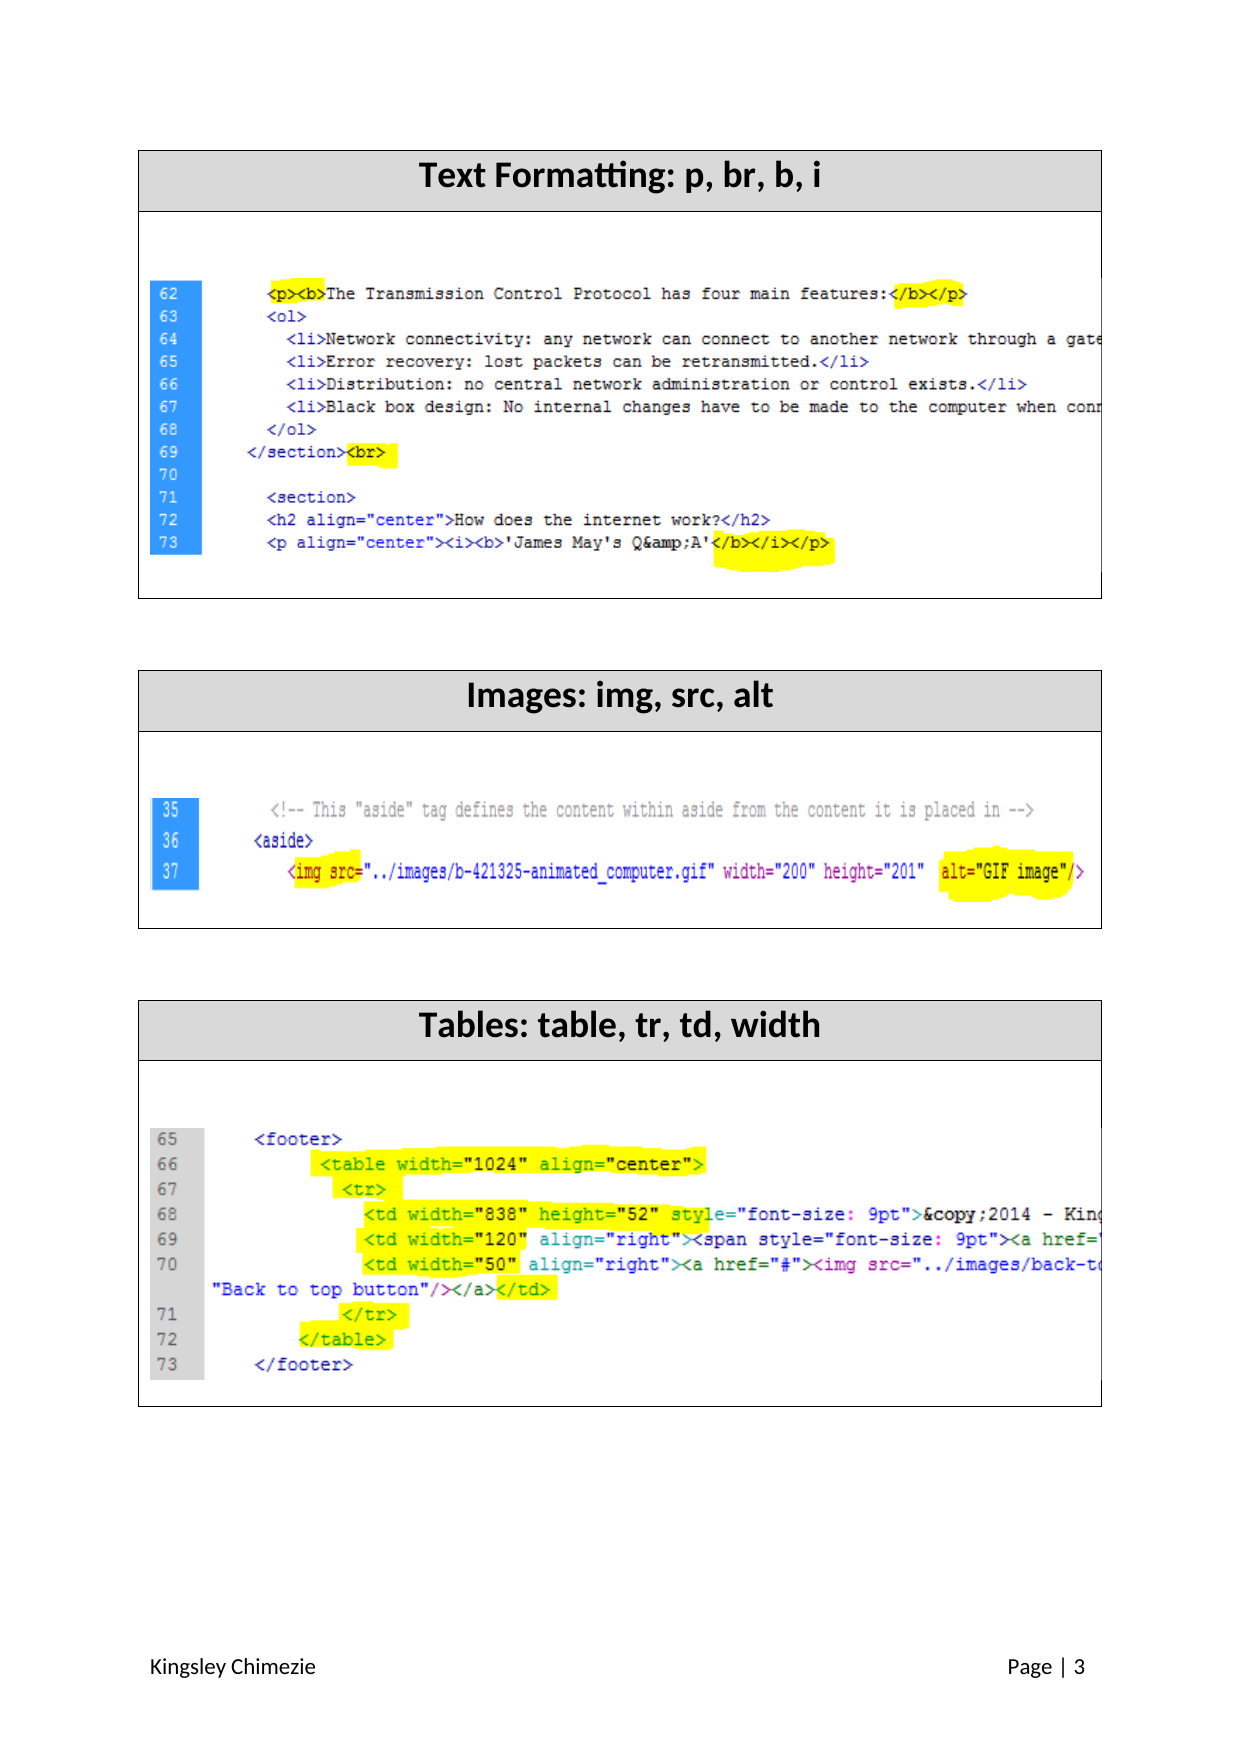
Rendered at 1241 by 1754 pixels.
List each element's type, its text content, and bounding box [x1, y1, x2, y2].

table_header Tables: table, tr, td, width [139, 1001, 1101, 1060]
table_header Images: img, src, alt [139, 671, 1101, 731]
table_cell [139, 212, 1101, 598]
picture [150, 1128, 1102, 1380]
picture [150, 798, 1090, 902]
table_cell [139, 1061, 1101, 1406]
table_header Text Formatting: p, br, b, i [139, 151, 1101, 211]
picture [150, 278, 1102, 572]
table_cell [139, 732, 1101, 928]
